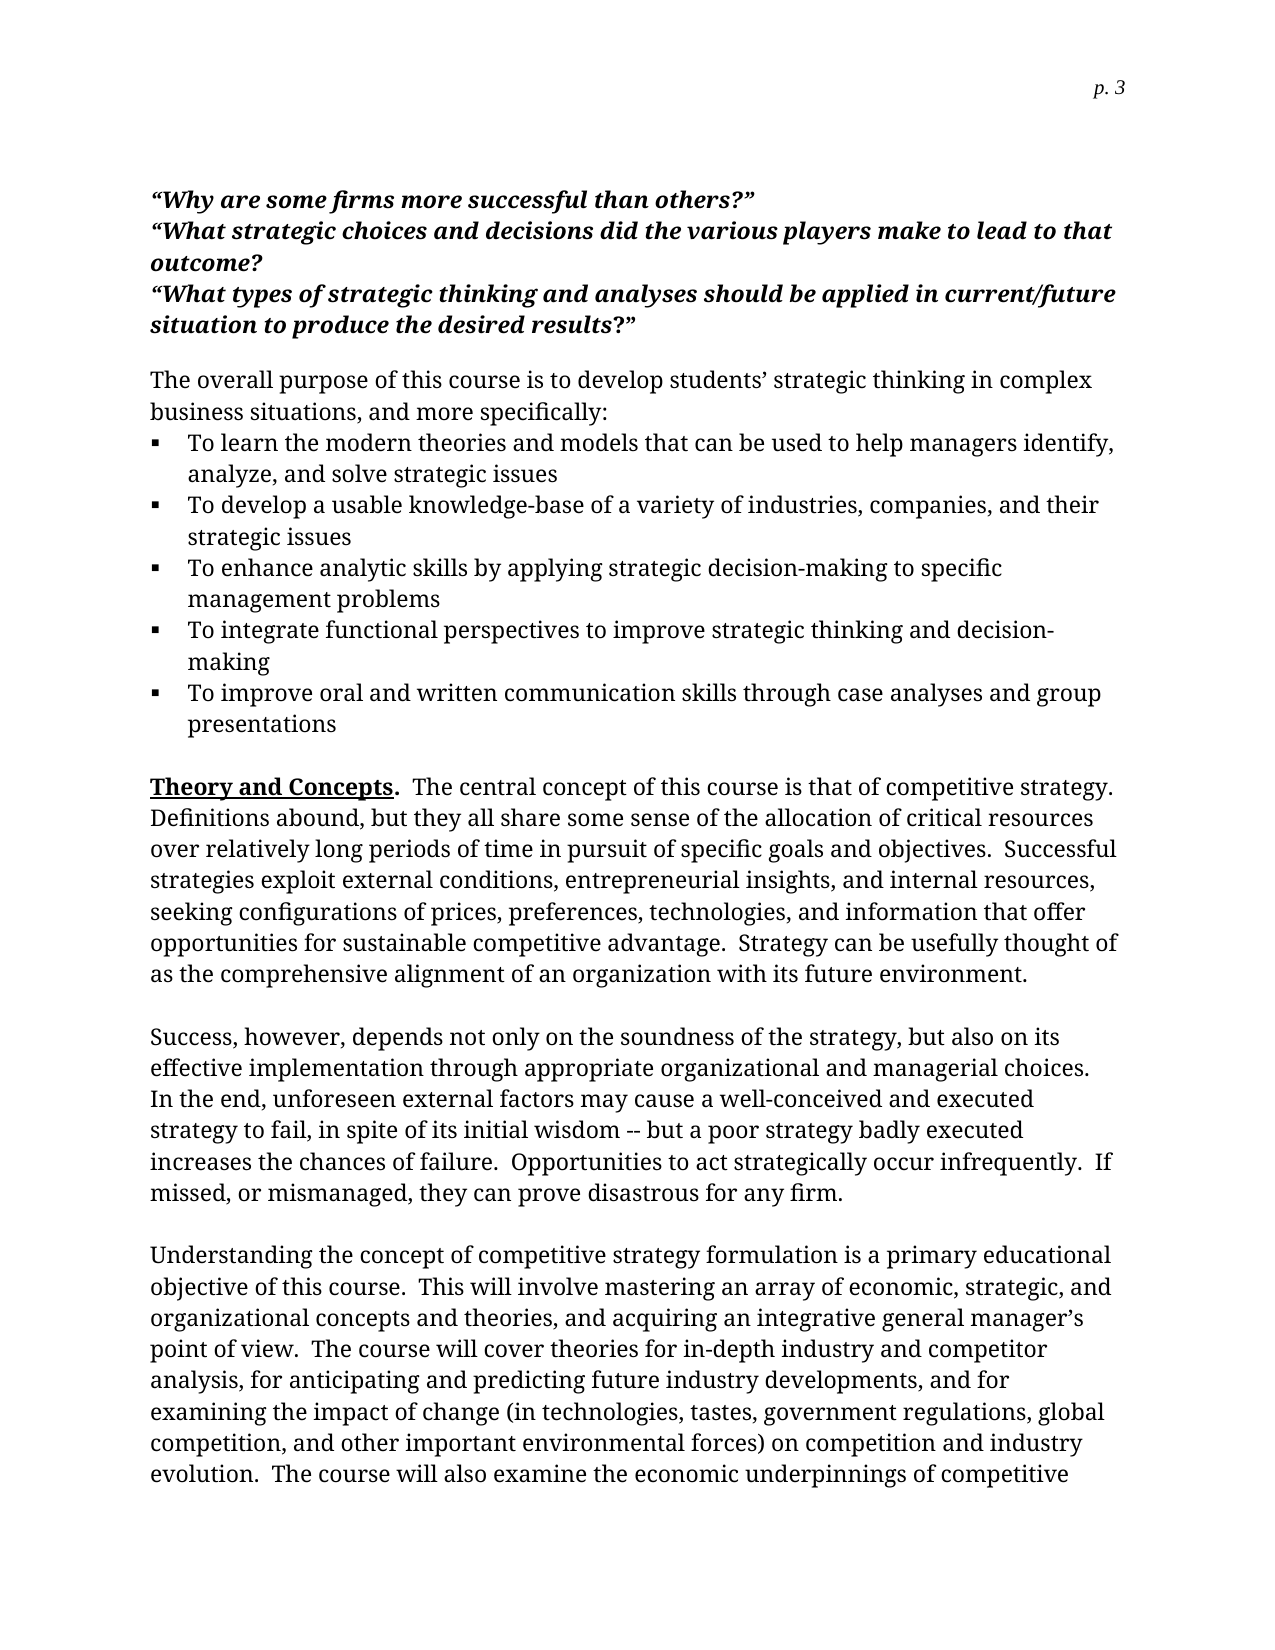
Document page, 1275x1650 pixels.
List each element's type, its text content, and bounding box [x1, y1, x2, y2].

text “What types of strategic thinking and analyses should be applied in current/future situation to produce the desired results?” [150, 278, 1125, 364]
text Success, however, depends not only on the soundness of the strategy, but also on its effective implementation through appropriate organizational and managerial choices. In the end, unforeseen external factors may cause a well-conceived and executed strategy to fail, in spite of its initial wisdom -- but a poor strategy badly executed increases the chances of failure. Opportunities to act strategically occur infrequently. If missed, or mismanaged, they can prove disastrous for any firm. [150, 1021, 1125, 1208]
list To enhance analytic skills by applying strategic decision-making to specific management problems [150, 552, 1125, 614]
list To learn the modern theories and models that can be used to help managers identify, analyze, and solve strategic issues [150, 427, 1125, 489]
list To develop a usable knowledge-base of a variety of industries, companies, and their strategic issues [150, 489, 1125, 552]
text Theory and Concepts. The central concept of this course is that of competitive strategy. Definitions abound, but they all share some sense of the allocation of critical resources over relatively long periods of time in pursuit of specific goals and objectives. Successful strategies exploit external conditions, entrepreneurial insights, and internal resources, seeking configurations of prices, preferences, technologies, and information that offer opportunities for sustainable competitive advantage. Strategy can be usefully thought of as the comprehensive alignment of an organization with its future environment. [150, 771, 1125, 989]
text “What strategic choices and decisions did the various players make to lead to that outcome? [150, 215, 1125, 278]
list To integrate functional perspectives to improve strategic thinking and decision-making [150, 614, 1125, 677]
text The overall purpose of this course is to develop students’ strategic thinking in complex business situations, and more specifically: [150, 364, 1125, 427]
text “Why are some firms more successful than others?” [150, 184, 1125, 215]
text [150, 1239, 1125, 1489]
list To improve oral and written communication skills through case analyses and group presentations [150, 677, 1125, 739]
